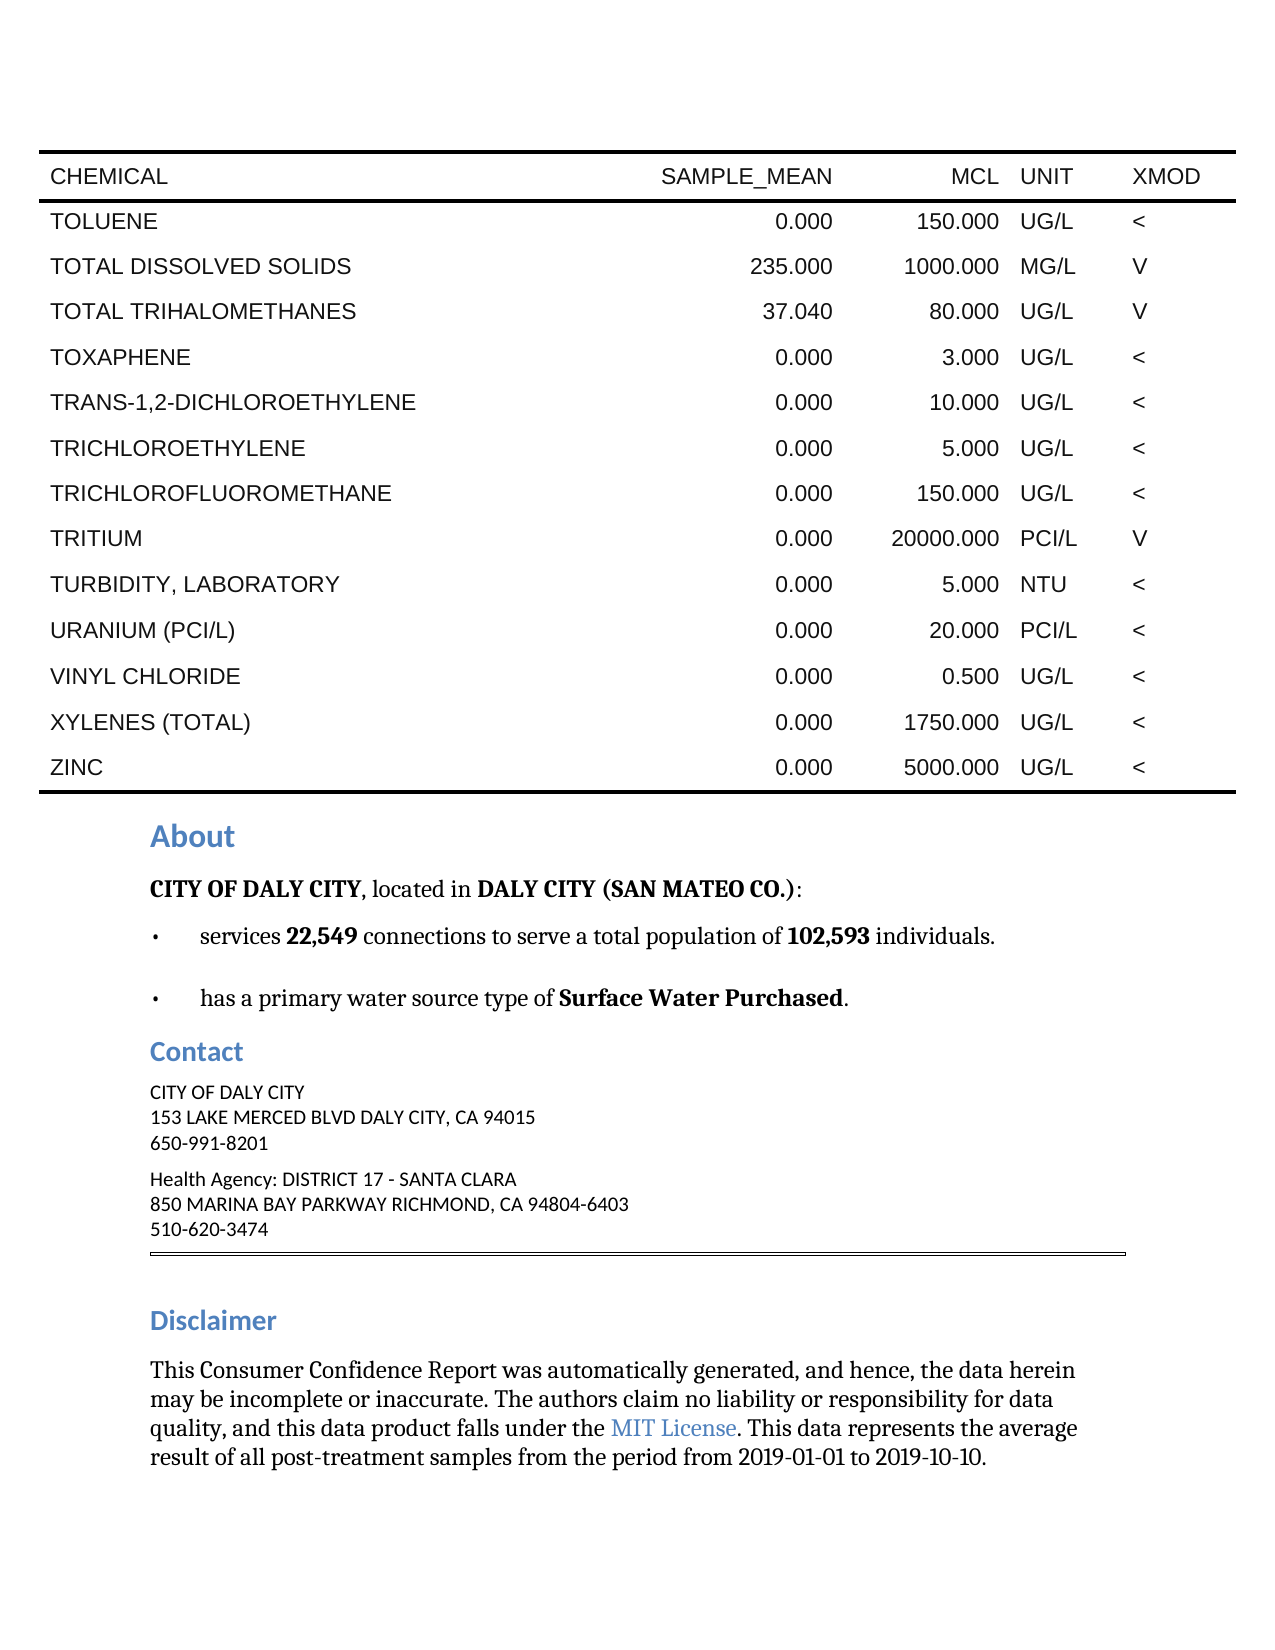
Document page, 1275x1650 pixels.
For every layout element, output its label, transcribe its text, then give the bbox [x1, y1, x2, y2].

text CITY OF DALY CITY 153 LAKE MERCED BLVD DALY CITY, CA 94015 650-991-8201 [150, 1079, 1125, 1155]
table_cell V [1122, 289, 1236, 334]
list services 22,549 connections to serve a total population of 102,593 individuals. [150, 922, 1125, 980]
table_header CHEMICAL [39, 154, 631, 198]
table_cell 0.000 [631, 379, 843, 425]
table_cell < [1122, 470, 1236, 516]
table_cell 0.000 [631, 516, 843, 561]
table_cell XYLENES (TOTAL) [39, 699, 631, 745]
table_cell 0.000 [631, 334, 843, 379]
table_cell URANIUM (PCI/L) [39, 607, 631, 653]
table_cell TOTAL TRIHALOMETHANES [39, 289, 631, 334]
table_cell < [1122, 607, 1236, 653]
table_cell < [1122, 699, 1236, 745]
table_cell 0.000 [631, 745, 843, 790]
table_cell UG/L [1010, 379, 1122, 425]
subtitle About [150, 815, 1125, 856]
table_cell < [1122, 745, 1236, 790]
table_cell 5.000 [843, 425, 1009, 470]
table_cell < [1122, 561, 1236, 607]
table_cell UG/L [1010, 470, 1122, 516]
subtitle Contact [150, 1033, 1125, 1069]
table_cell 235.000 [631, 244, 843, 289]
table_cell 80.000 [843, 289, 1009, 334]
table_cell 1000.000 [843, 244, 1009, 289]
table_cell TURBIDITY, LABORATORY [39, 561, 631, 607]
table_cell 0.000 [631, 470, 843, 516]
table_cell UG/L [1010, 334, 1122, 379]
table_cell TOLUENE [39, 203, 631, 244]
table_cell UG/L [1010, 203, 1122, 244]
table_cell < [1122, 334, 1236, 379]
table_cell V [1122, 516, 1236, 561]
text Health Agency: DISTRICT 17 - SANTA CLARA 850 MARINA BAY PARKWAY RICHMOND, CA 94804-6403 510-620-3474 [150, 1166, 1125, 1242]
table_cell 0.000 [631, 561, 843, 607]
table_cell < [1122, 379, 1236, 425]
table_cell 5.000 [843, 561, 1009, 607]
text CITY OF DALY CITY, located in DALY CITY (SAN MATEO CO.): [150, 875, 1125, 903]
table_cell UG/L [1010, 745, 1122, 790]
table_header UNIT [1010, 154, 1122, 198]
table_cell V [1122, 244, 1236, 289]
table_cell < [1122, 203, 1236, 244]
table_cell 0.500 [843, 653, 1009, 698]
table_cell 0.000 [631, 653, 843, 698]
table_cell < [1122, 653, 1236, 698]
table_cell UG/L [1010, 653, 1122, 698]
table_header XMOD [1122, 154, 1236, 198]
table_cell 20.000 [843, 607, 1009, 653]
table_header MCL [843, 154, 1009, 198]
table_cell TRITIUM [39, 516, 631, 561]
table_cell ZINC [39, 745, 631, 790]
table_cell 0.000 [631, 607, 843, 653]
table_cell TRICHLOROFLUOROMETHANE [39, 470, 631, 516]
table_cell TOTAL DISSOLVED SOLIDS [39, 244, 631, 289]
subtitle Disclaimer [150, 1302, 1125, 1338]
table_cell 37.040 [631, 289, 843, 334]
table_cell 3.000 [843, 334, 1009, 379]
table_header SAMPLE_MEAN [631, 154, 843, 198]
table_cell NTU [1010, 561, 1122, 607]
table_cell UG/L [1010, 289, 1122, 334]
table_cell 5000.000 [843, 745, 1009, 790]
table_cell 1750.000 [843, 699, 1009, 745]
text This Consumer Confidence Report was automatically generated, and hence, the data herein may be incomplete or inaccurate. The authors claim no liability or responsibility for data quality, and this data product falls under the MIT License. This data represents the average result of all post-treatment samples from the period from 2019-01-01 to 2019-10-10. [150, 1356, 1125, 1471]
table_cell UG/L [1010, 425, 1122, 470]
table_cell 0.000 [631, 203, 843, 244]
table_cell 150.000 [843, 203, 1009, 244]
table_cell 20000.000 [843, 516, 1009, 561]
table_cell PCI/L [1010, 516, 1122, 561]
table_cell UG/L [1010, 699, 1122, 745]
table_cell TRICHLOROETHYLENE [39, 425, 631, 470]
table_cell 0.000 [631, 699, 843, 745]
table_cell VINYL CHLORIDE [39, 653, 631, 698]
table_cell < [1122, 425, 1236, 470]
table_cell TOXAPHENE [39, 334, 631, 379]
list has a primary water source type of Surface Water Purchased. [150, 983, 1125, 1012]
table_cell 0.000 [631, 425, 843, 470]
table_cell 10.000 [843, 379, 1009, 425]
table_cell PCI/L [1010, 607, 1122, 653]
table_cell MG/L [1010, 244, 1122, 289]
table_cell 150.000 [843, 470, 1009, 516]
table_cell TRANS-1,2-DICHLOROETHYLENE [39, 379, 631, 425]
